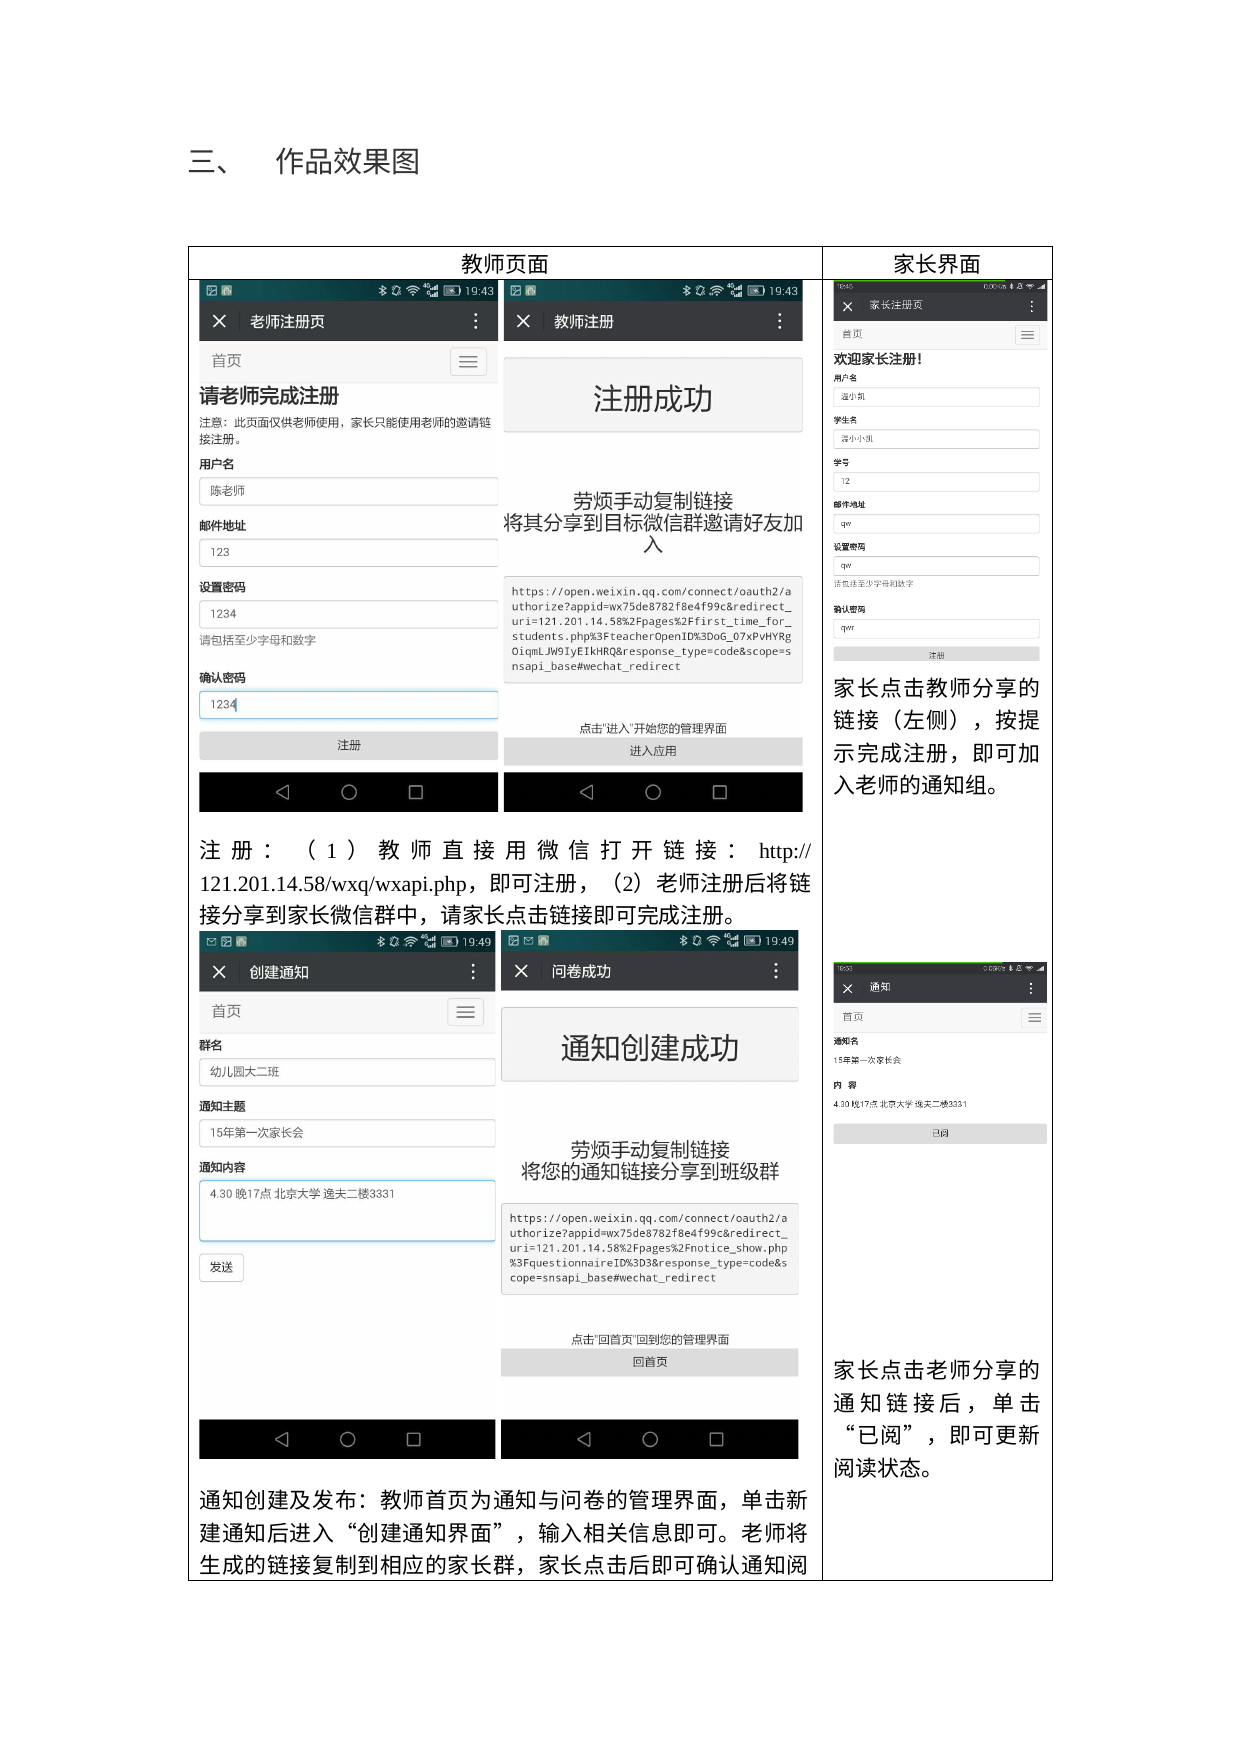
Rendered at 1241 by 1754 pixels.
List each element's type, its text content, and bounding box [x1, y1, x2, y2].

picture [833, 962, 1047, 1342]
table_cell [189, 280, 822, 1580]
table_header 家长界面 [823, 247, 1052, 279]
list 作品效果图 [187, 127, 1053, 192]
picture [199, 280, 499, 812]
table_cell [823, 280, 1052, 1580]
picture [199, 931, 496, 1459]
picture [833, 280, 1048, 661]
picture [501, 930, 799, 1459]
picture [503, 280, 803, 812]
table_header 教师页面 [189, 247, 822, 279]
